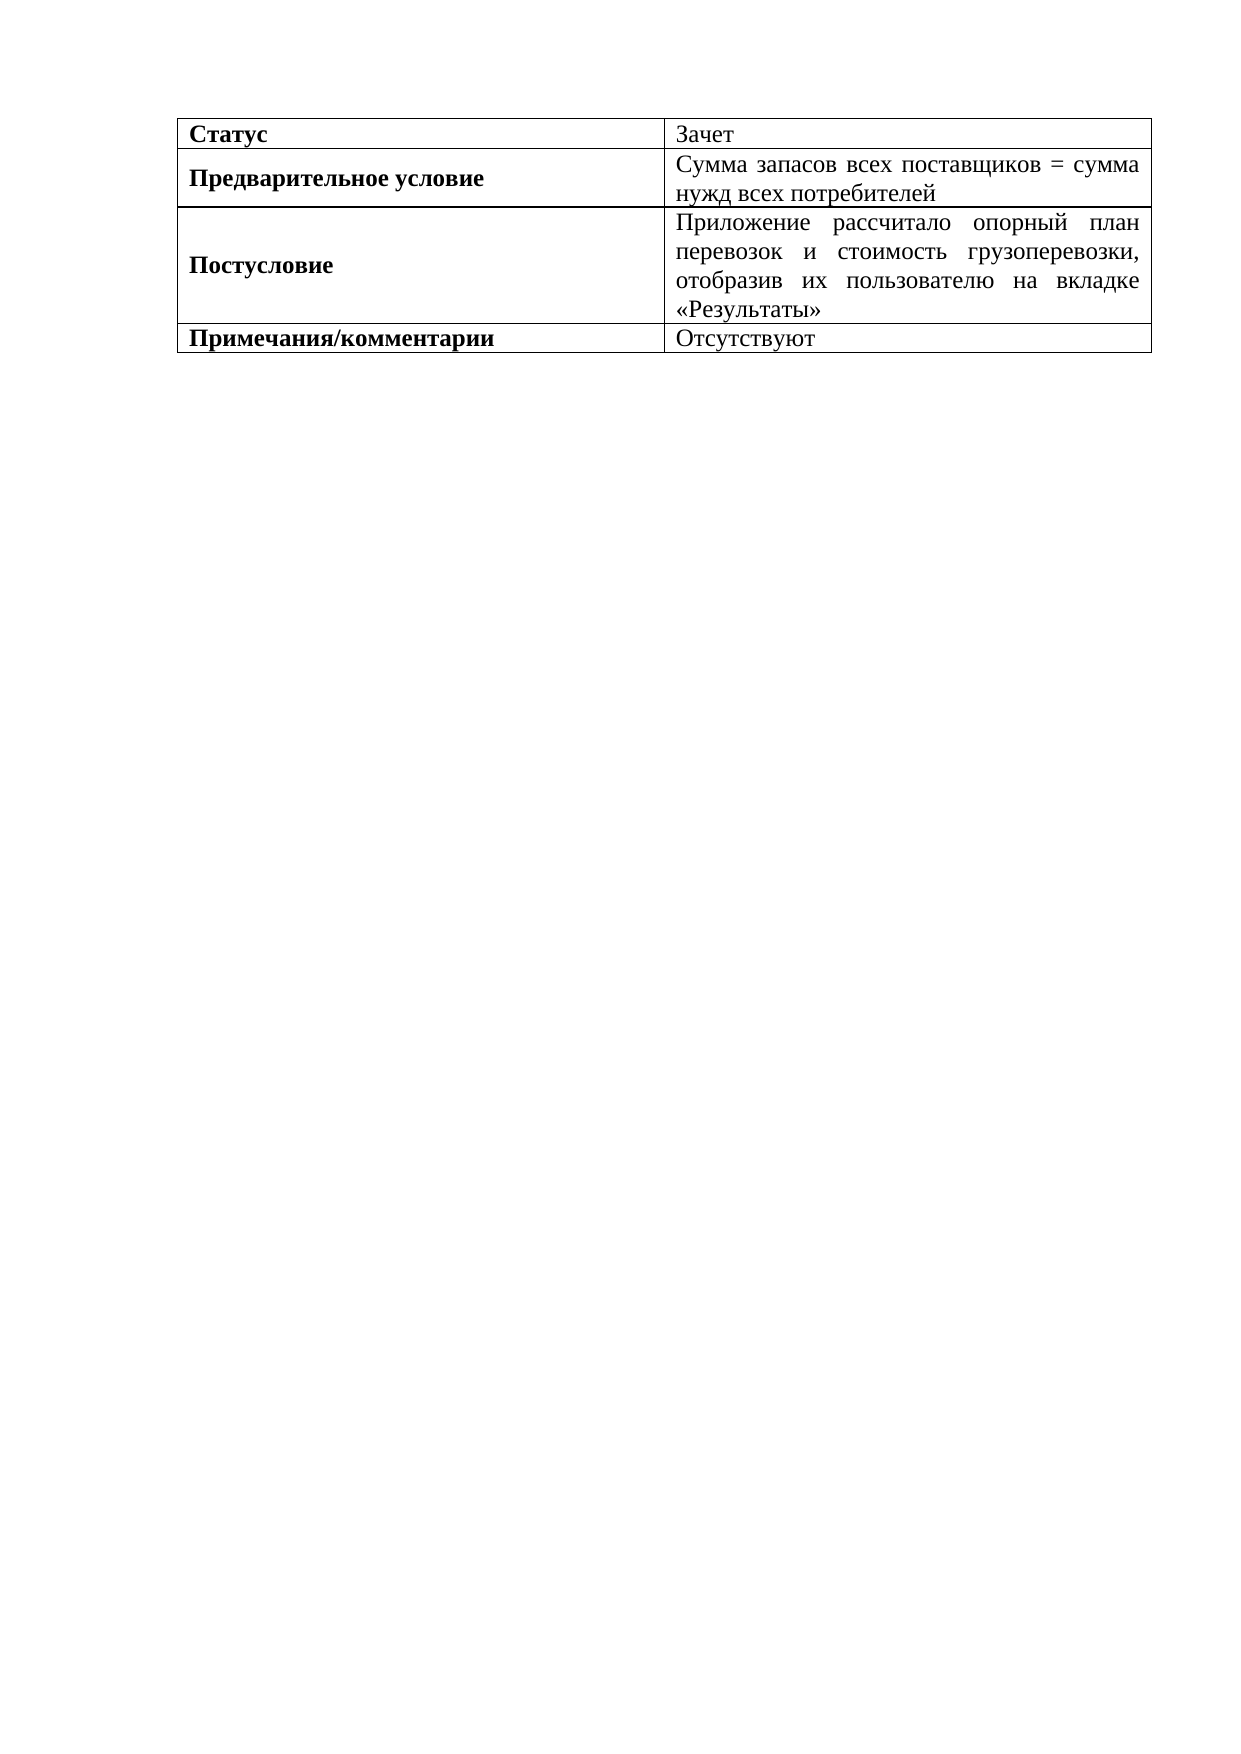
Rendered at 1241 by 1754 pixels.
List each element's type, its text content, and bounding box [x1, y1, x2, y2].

table_cell Отсутствуют [665, 324, 1151, 352]
table_cell Постусловие [178, 208, 664, 322]
table_cell Предварительное условие [178, 149, 664, 206]
table_cell Статус [178, 119, 664, 148]
table_cell Сумма запасов всех поставщиков = сумма нужд всех потребителей [665, 149, 1151, 206]
table_cell Примечания/комментарии [178, 324, 664, 352]
table_cell Приложение рассчитало опорный план перевозок и стоимость грузоперевозки, отобразив их пользователю на вкладке «Результаты» [665, 208, 1151, 322]
table_cell Зачет [665, 119, 1151, 148]
